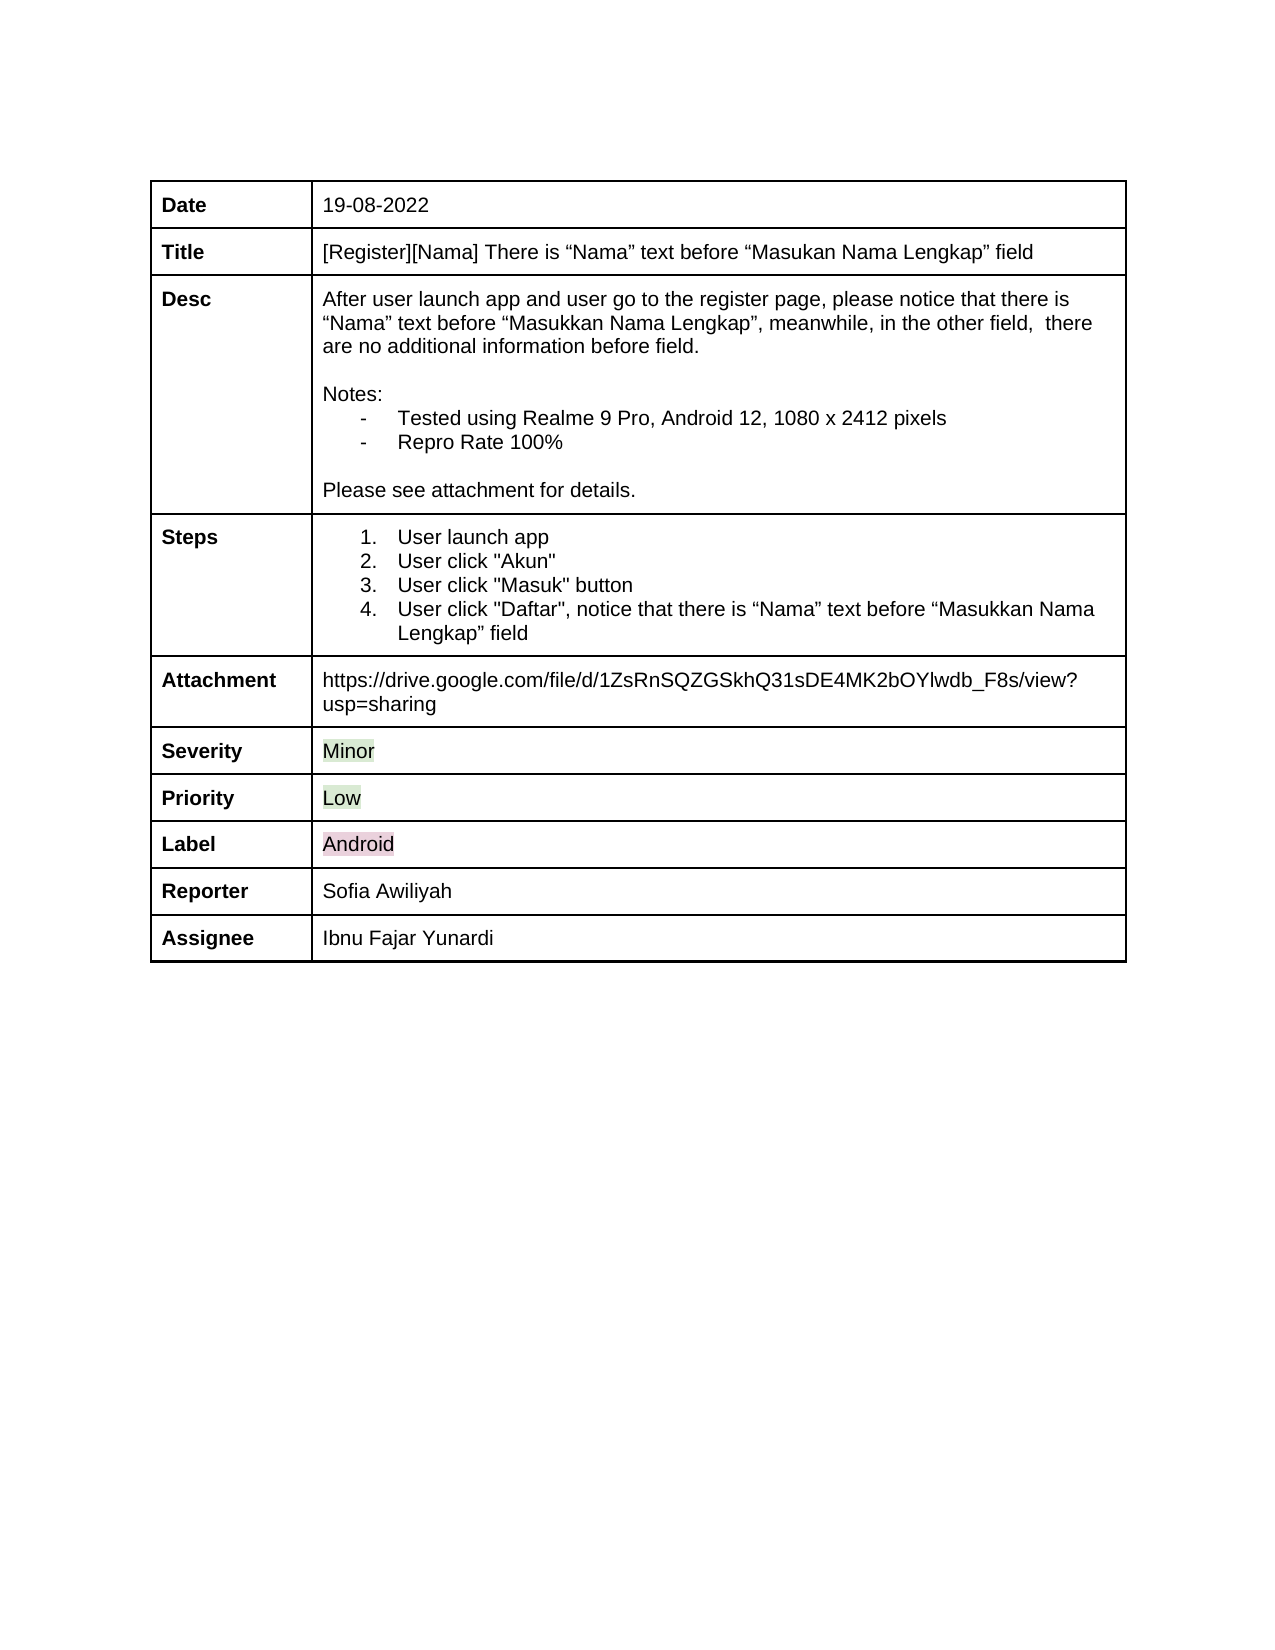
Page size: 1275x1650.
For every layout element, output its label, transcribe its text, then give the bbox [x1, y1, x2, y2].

table_cell Label [152, 822, 311, 867]
table_cell Ibnu Fajar Yunardi [313, 916, 1125, 960]
table_cell Priority [152, 775, 311, 820]
table_cell User launch app User click "Akun" User click "Masuk" button User click "Daftar", notice that there is “Nama” text before “Masukkan Nama Lengkap” field [313, 515, 1125, 655]
table_cell Minor [313, 728, 1125, 773]
table_cell Sofia Awiliyah [313, 869, 1125, 913]
table_cell Title [152, 229, 311, 274]
table_cell [Register][Nama] There is “Nama” text before “Masukan Nama Lengkap” field [313, 229, 1125, 274]
table_cell Android [313, 822, 1125, 867]
table_cell Desc [152, 276, 311, 512]
table_header 19-08-2022 [313, 182, 1125, 227]
table_header Date [152, 182, 311, 227]
table_cell Attachment [152, 657, 311, 726]
table_cell Steps [152, 515, 311, 655]
table_cell Reporter [152, 869, 311, 913]
table_cell Low [313, 775, 1125, 820]
table_cell After user launch app and user go to the register page, please notice that there is “Nama” text before “Masukkan Nama Lengkap”, meanwhile, in the other field, there are no additional information before field. Notes: Tested using Realme 9 Pro, Android 12, 1080 x 2412 pixels Repro Rate 100% Please see attachment for details. [313, 276, 1125, 512]
table_cell Assignee [152, 916, 311, 960]
table_cell https://drive.google.com/file/d/1ZsRnSQZGSkhQ31sDE4MK2bOYlwdb_F8s/view?usp=sharing [313, 657, 1125, 726]
table_cell Severity [152, 728, 311, 773]
